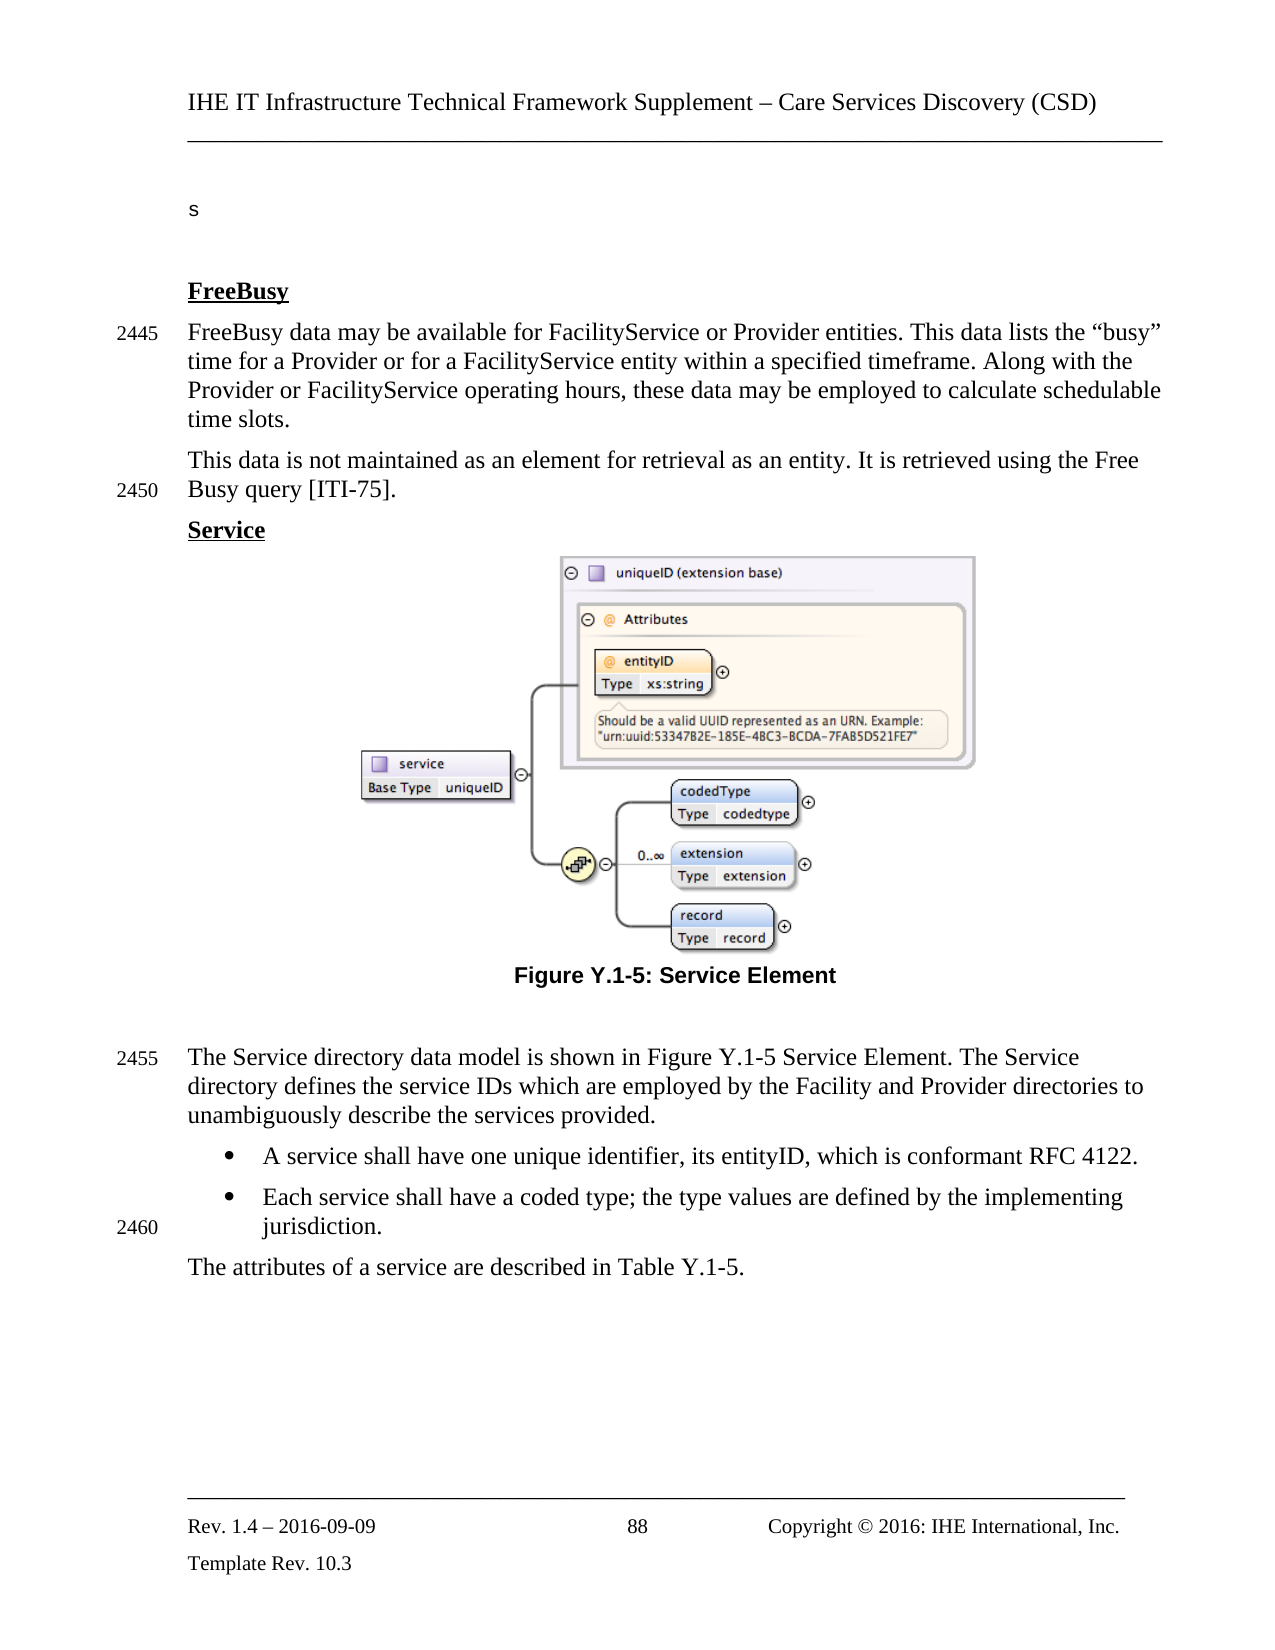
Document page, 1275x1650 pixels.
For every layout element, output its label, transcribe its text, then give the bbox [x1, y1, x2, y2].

text Service [187, 515, 1162, 544]
picture [361, 556, 989, 957]
title Figure Y.1-5: Service Element [187, 962, 1162, 989]
list Each service shall have a coded type; the type values are defined by the implementing jurisdiction. [225, 1182, 1162, 1240]
text The attributes of a service are described in Table Y.1-5. [187, 1252, 1162, 1281]
text This data is not maintained as an element for retrieval as an entity. It is retrieved using the Free Busy query [ITI-75]. [187, 445, 1162, 502]
text FreeBusy data may be available for FacilityService or Provider entities. This data lists the “busy” time for a Provider or for a FacilityService entity within a specified timeframe. Along with the Provider or FacilityService operating hours, these data may be employed to calculate schedulable time slots. [187, 317, 1162, 432]
text The Service directory data model is shown in Figure Y.1-5 Service Element. The Service directory defines the service IDs which are employed by the Facility and Provider directories to unambiguously describe the services provided. [187, 1042, 1162, 1129]
text FreeBusy [187, 276, 1162, 305]
list A service shall have one unique identifier, its entityID, which is conformant RFC 4122. [225, 1141, 1162, 1170]
